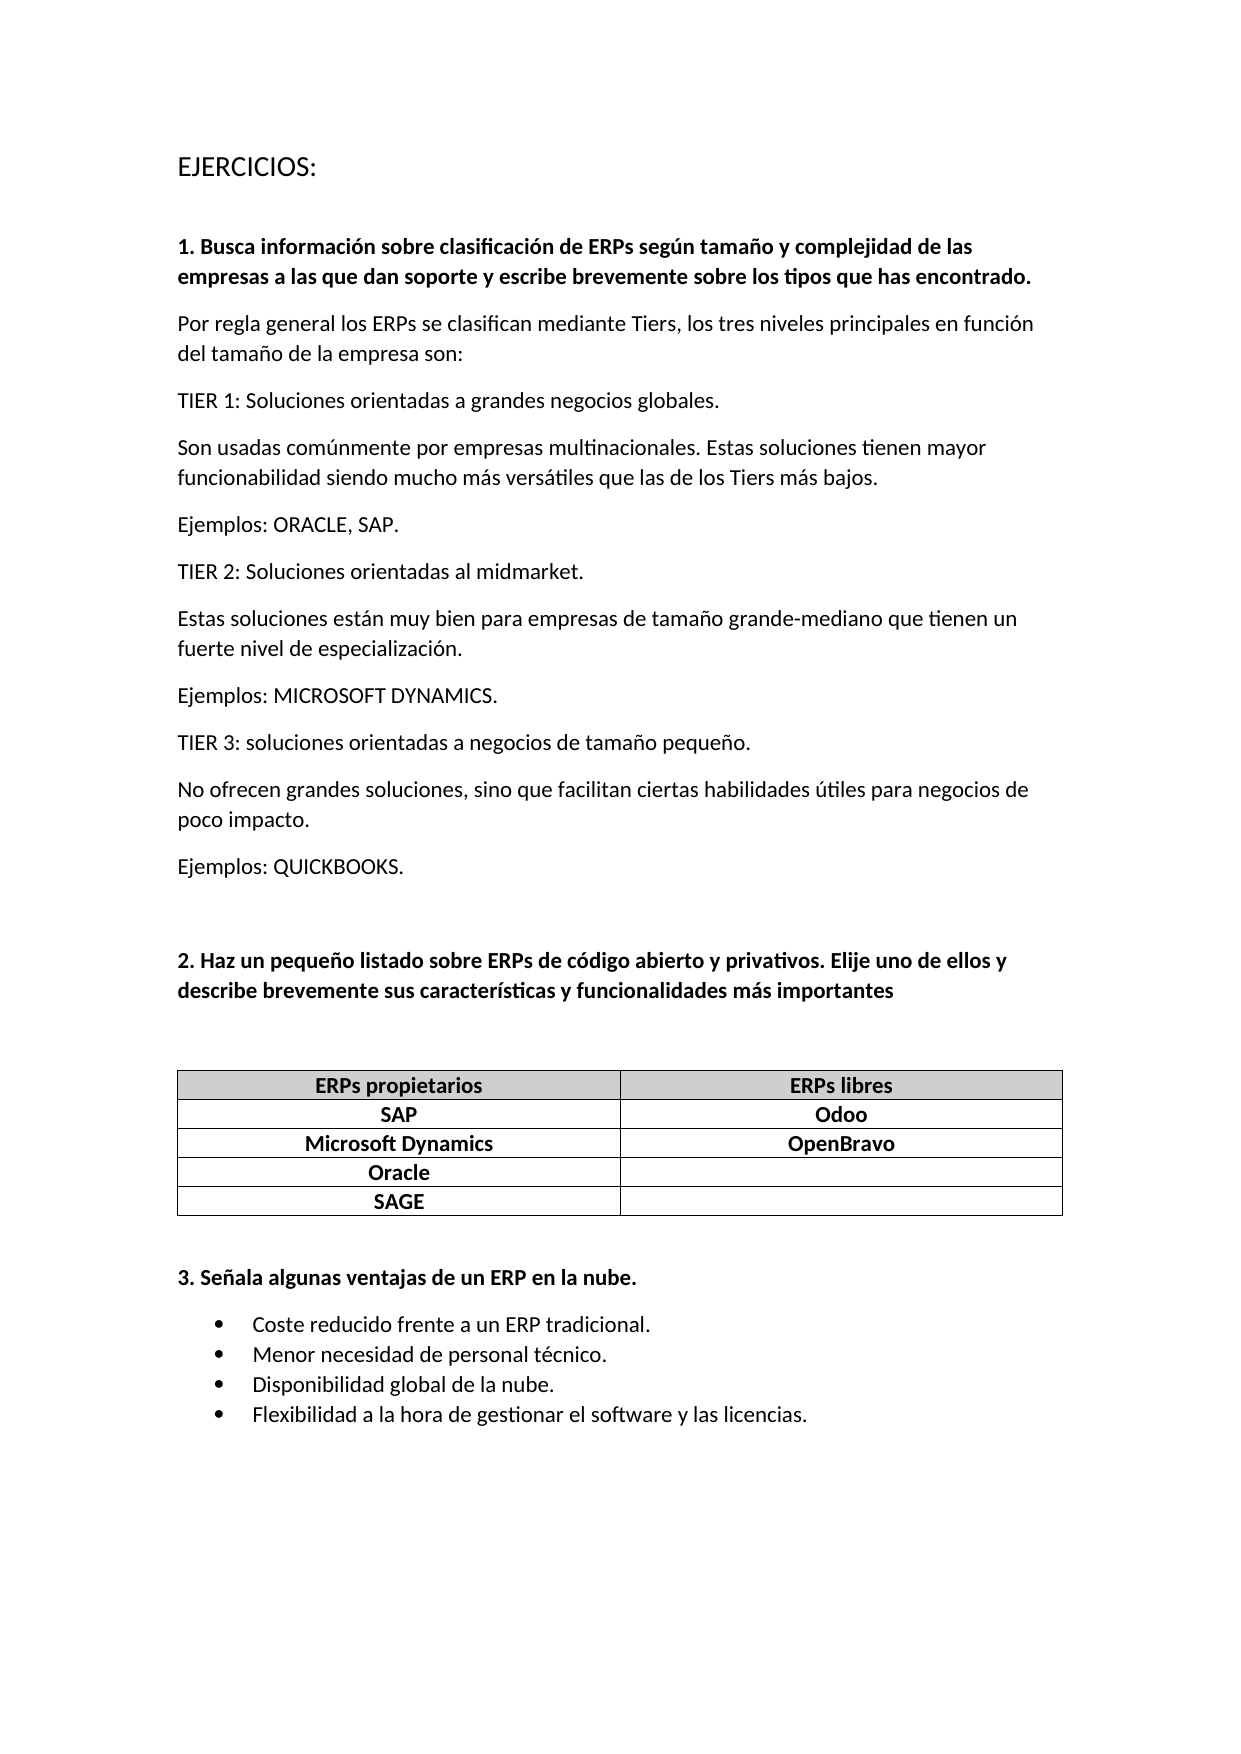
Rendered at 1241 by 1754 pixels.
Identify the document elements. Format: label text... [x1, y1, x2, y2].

text 2. Haz un pequeño listado sobre ERPs de código abierto y privativos. Elije uno de ellos y describe brevemente sus características y funcionalidades más importantes [177, 946, 1063, 1004]
text Ejemplos: MICROSOFT DYNAMICS. [177, 681, 1063, 709]
text Ejemplos: QUICKBOOKS. [177, 852, 1063, 880]
text 3. Señala algunas ventajas de un ERP en la nube. [177, 1263, 1063, 1291]
text Ejemplos: ORACLE, SAP. [177, 510, 1063, 538]
table_cell [621, 1187, 1062, 1215]
table_cell Odoo [621, 1100, 1062, 1128]
list Flexibilidad a la hora de gestionar el software y las licencias. [215, 1401, 1063, 1428]
table_header ERPs propietarios [178, 1071, 620, 1099]
text Por regla general los ERPs se clasifican mediante Tiers, los tres niveles principales en función del tamaño de la empresa son: [177, 309, 1063, 368]
text EJERCICIOS: [177, 148, 1063, 213]
text TIER 2: Soluciones orientadas al midmarket. [177, 557, 1063, 585]
table_cell Oracle [178, 1158, 620, 1186]
table_cell Microsoft Dynamics [178, 1129, 620, 1157]
list Menor necesidad de personal técnico. [215, 1340, 1063, 1368]
text TIER 1: Soluciones orientadas a grandes negocios globales. [177, 386, 1063, 414]
table_cell [621, 1158, 1062, 1186]
table_header ERPs libres [621, 1071, 1062, 1099]
table_cell SAGE [178, 1187, 620, 1215]
text 1. Busca información sobre clasificación de ERPs según tamaño y complejidad de las empresas a las que dan soporte y escribe brevemente sobre los tipos que has encontrado. [177, 232, 1063, 291]
list Coste reducido frente a un ERP tradicional. [215, 1310, 1063, 1338]
text TIER 3: soluciones orientadas a negocios de tamaño pequeño. [177, 728, 1063, 756]
text No ofrecen grandes soluciones, sino que facilitan ciertas habilidades útiles para negocios de poco impacto. [177, 775, 1063, 833]
table_cell SAP [178, 1100, 620, 1128]
list Disponibilidad global de la nube. [215, 1370, 1063, 1398]
text Son usadas comúnmente por empresas multinacionales. Estas soluciones tienen mayor funcionabilidad siendo mucho más versátiles que las de los Tiers más bajos. [177, 433, 1063, 492]
text Estas soluciones están muy bien para empresas de tamaño grande-mediano que tienen un fuerte nivel de especialización. [177, 604, 1063, 662]
table_cell OpenBravo [621, 1129, 1062, 1157]
